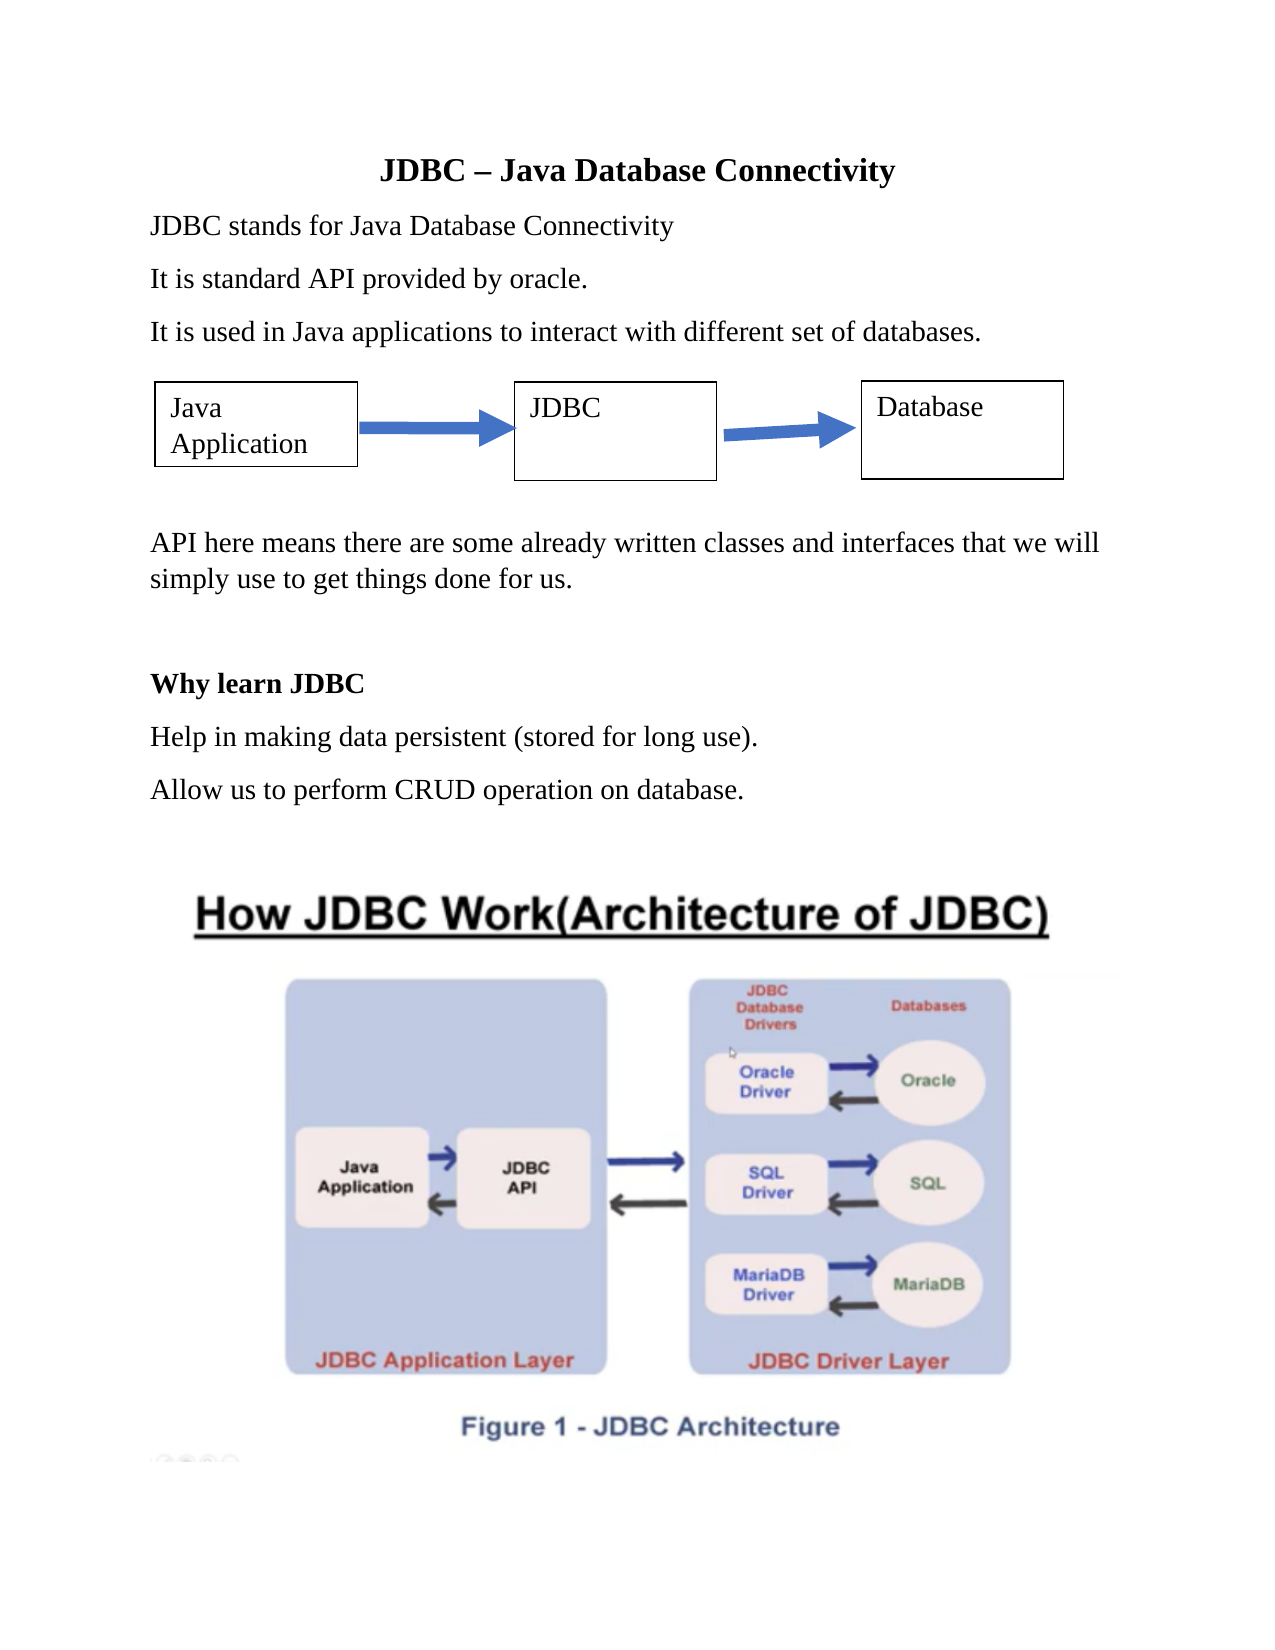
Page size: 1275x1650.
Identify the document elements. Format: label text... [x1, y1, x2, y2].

text Allow us to perform CRUD operation on database. [150, 772, 1125, 806]
text Why learn JDBC [150, 667, 1125, 700]
text API here means there are some already written classes and interfaces that we will simply use to get things done for us. [150, 525, 1125, 594]
text It is standard API provided by oracle. [150, 261, 1125, 294]
text It is used in Java applications to interact with different set of databases. [150, 314, 1125, 347]
picture [150, 877, 1125, 1462]
text Help in making data persistent (stored for long use). [150, 719, 1125, 753]
text JDBC – Java Database Connectivity [150, 150, 1125, 188]
text JDBC stands for Java Database Connectivity [150, 208, 1125, 242]
